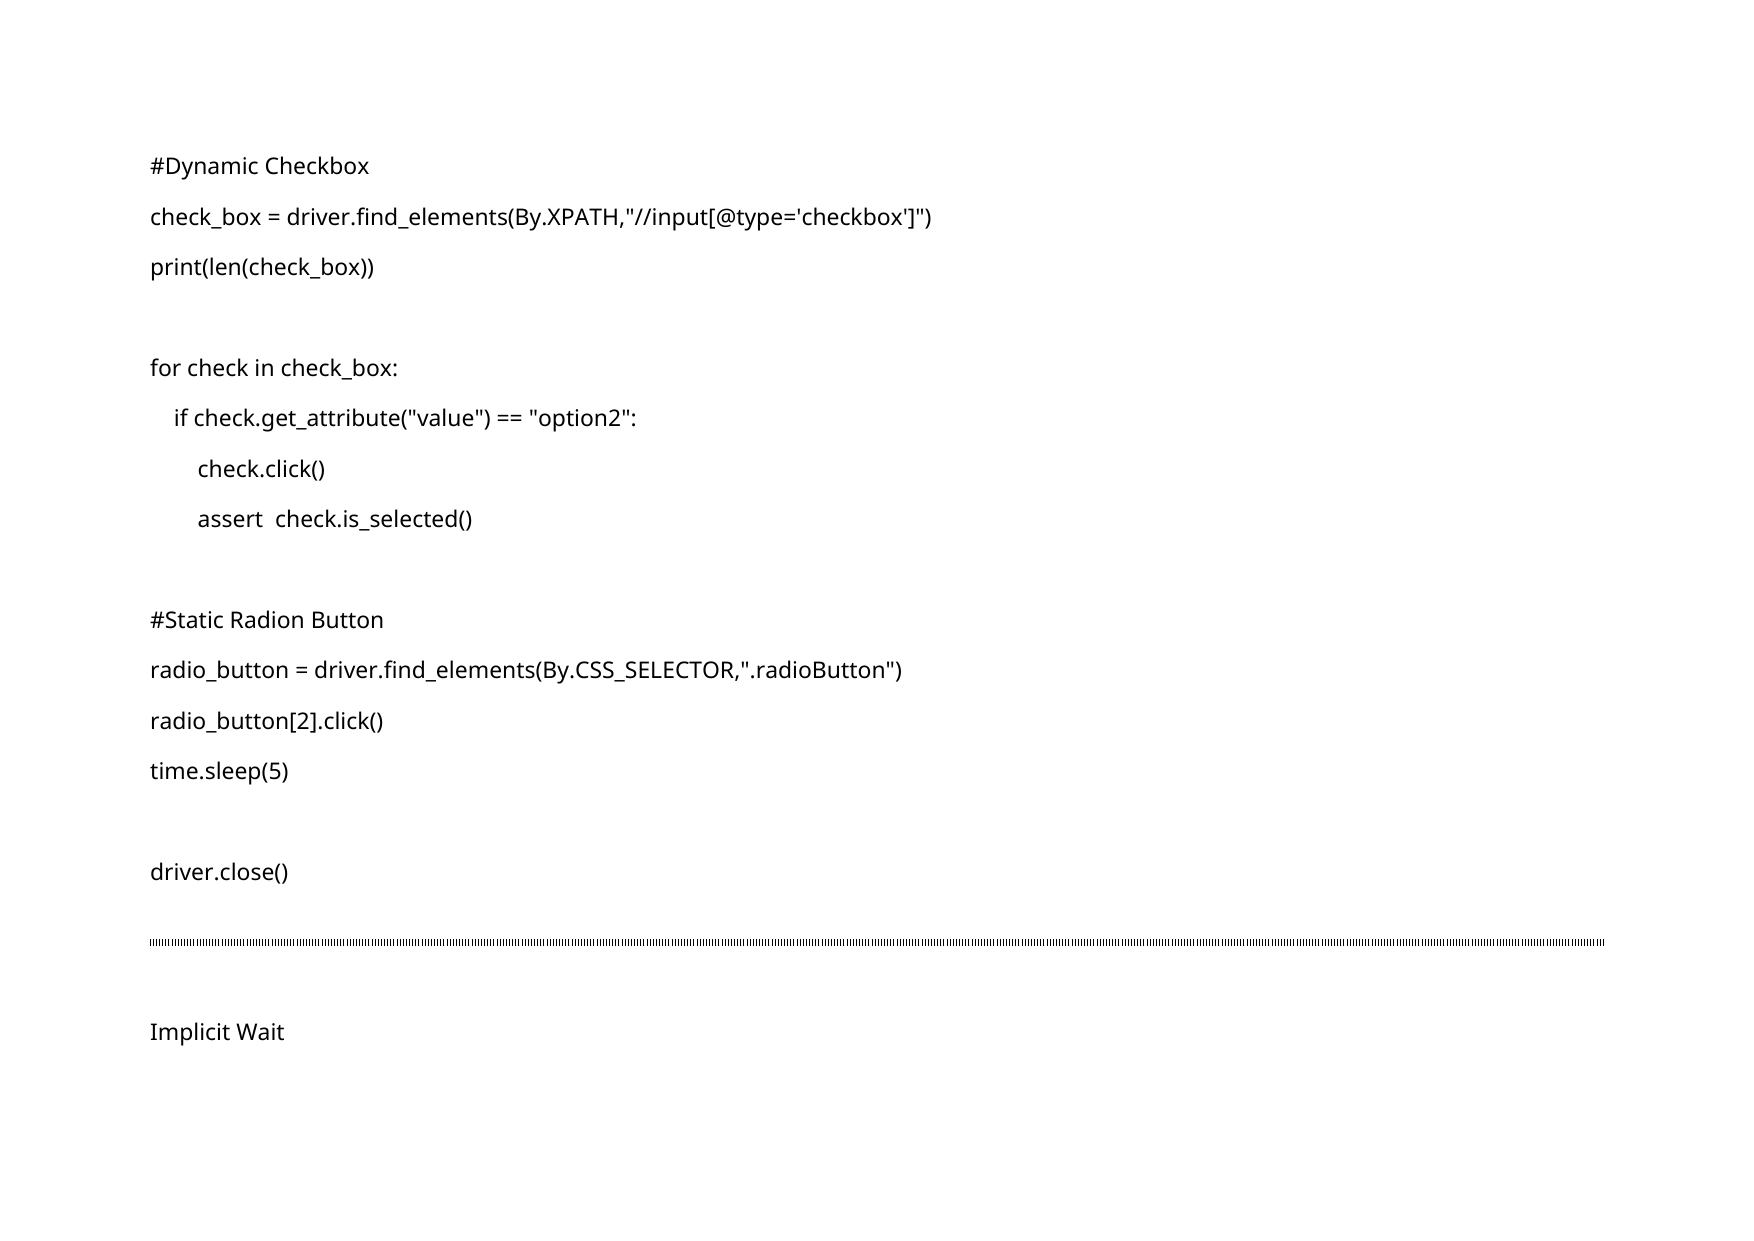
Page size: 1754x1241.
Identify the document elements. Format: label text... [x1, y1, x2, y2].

text print(len(check_box)) [150, 251, 1604, 282]
text #Static Radion Button [150, 604, 1604, 635]
text Implicit Wait [150, 1015, 1604, 1047]
text #Dynamic Checkbox [150, 150, 1604, 181]
text driver.close() [150, 856, 1604, 887]
text check_box = driver.find_elements(By.XPATH,"//input[@type='checkbox']") [150, 200, 1604, 232]
text time.sleep(5) [150, 755, 1604, 786]
text for check in check_box: [150, 352, 1604, 383]
text check.click() [150, 452, 1604, 484]
text if check.get_attribute("value") == "option2": [150, 402, 1604, 433]
text assert check.is_selected() [150, 503, 1604, 534]
text radio_button[2].click() [150, 704, 1604, 736]
text radio_button = driver.find_elements(By.CSS_SELECTOR,".radioButton") [150, 654, 1604, 685]
